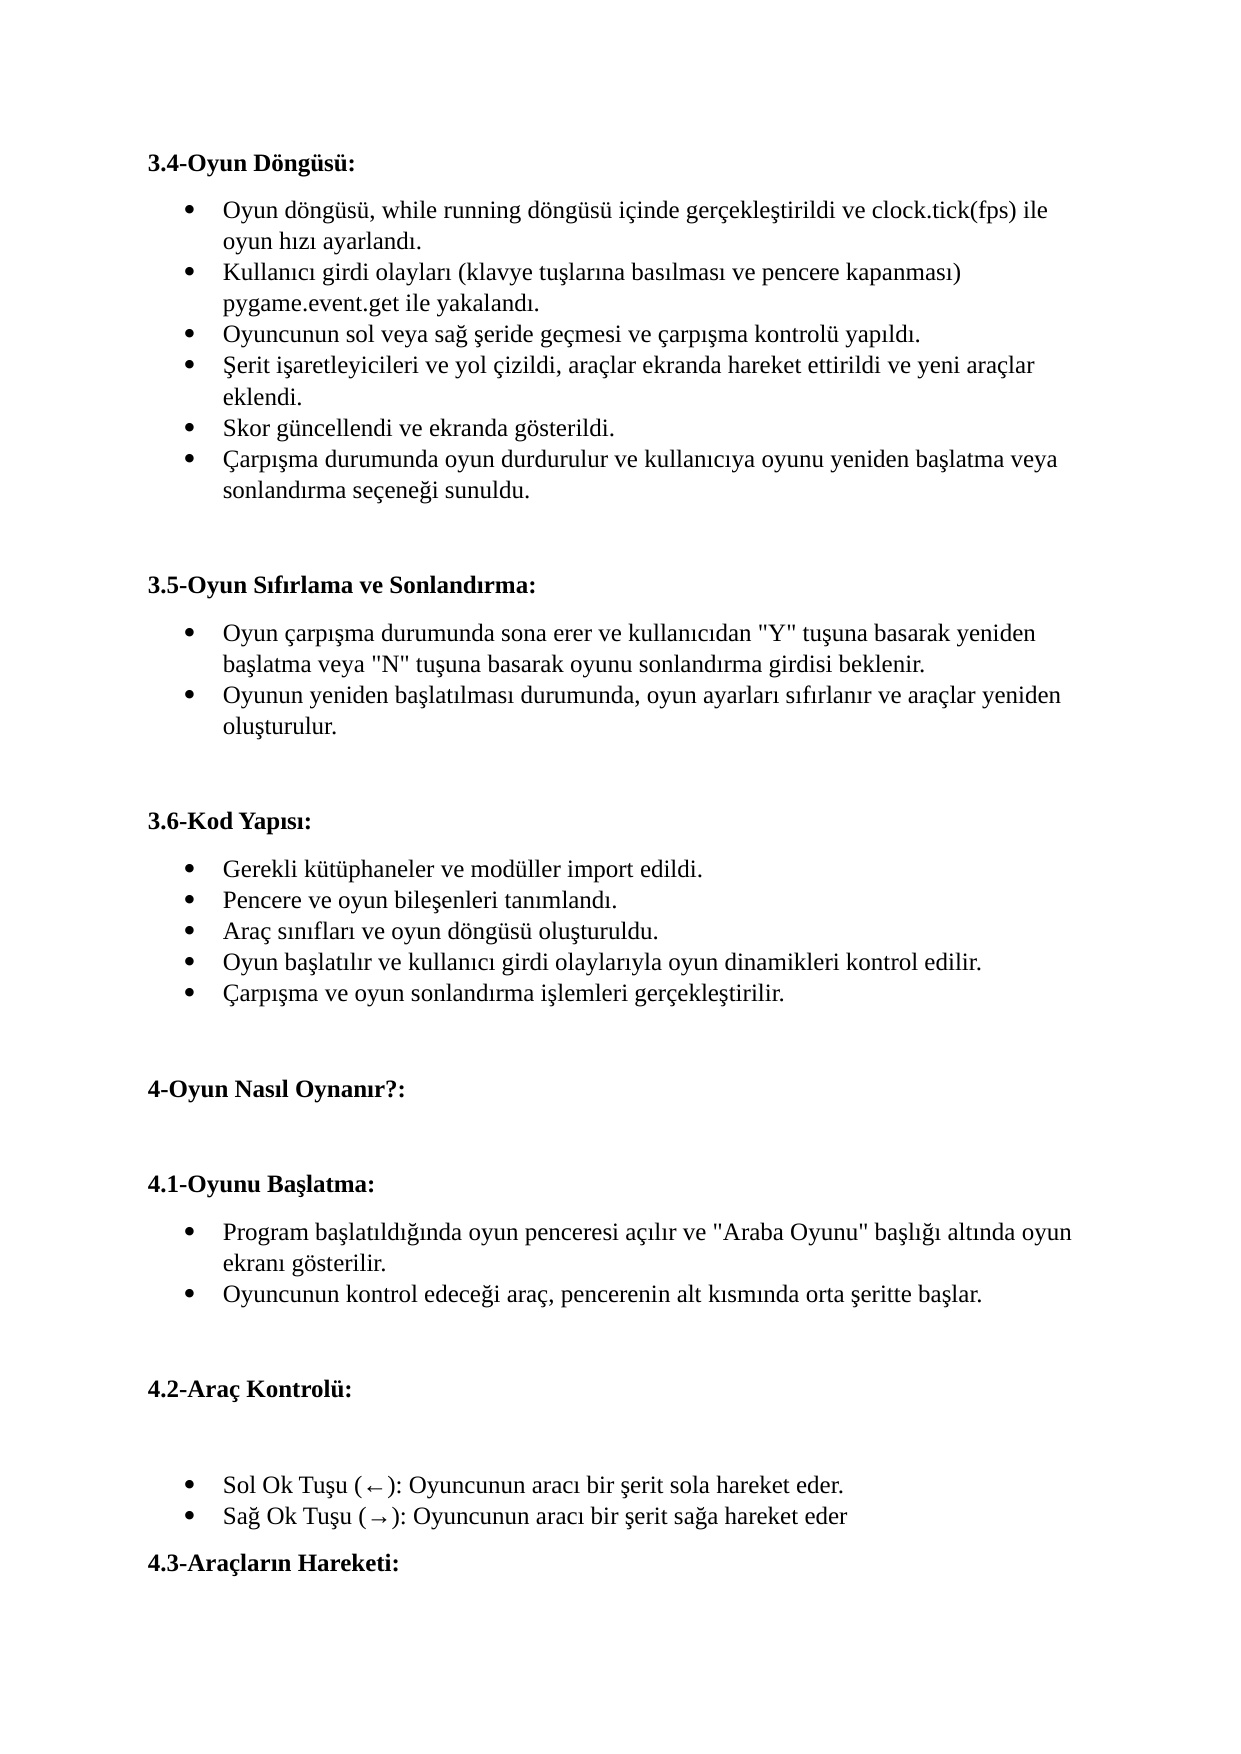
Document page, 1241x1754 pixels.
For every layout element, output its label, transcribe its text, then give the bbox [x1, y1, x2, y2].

list Şerit işaretleyicileri ve yol çizildi, araçlar ekranda hareket ettirildi ve yeni araçlar eklendi. [185, 351, 1093, 410]
list Oyuncunun sol veya sağ şeride geçmesi ve çarpışma kontrolü yapıldı. [185, 319, 1093, 348]
list Araç sınıfları ve oyun döngüsü oluşturuldu. [185, 916, 1093, 945]
list Oyun başlatılır ve kullanıcı girdi olaylarıyla oyun dinamikleri kontrol edilir. [185, 947, 1093, 976]
list Oyuncunun kontrol edeceği araç, pencerenin alt kısmında orta şeritte başlar. [185, 1279, 1093, 1308]
list Çarpışma ve oyun sonlandırma işlemleri gerçekleştirilir. [185, 978, 1093, 1007]
text 3.4-Oyun Döngüsü: [148, 148, 1093, 176]
text 4.3-Araçların Hareketi: [148, 1548, 1093, 1577]
text 4-Oyun Nasıl Oynanır?: [148, 1074, 1093, 1102]
list Gerekli kütüphaneler ve modüller import edildi. [185, 854, 1093, 883]
list Oyunun yeniden başlatılması durumunda, oyun ayarları sıfırlanır ve araçlar yeniden oluşturulur. [185, 680, 1093, 740]
list Oyun döngüsü, while running döngüsü içinde gerçekleştirildi ve clock.tick(fps) ile oyun hızı ayarlandı. [185, 195, 1093, 255]
text 4.2-Araç Kontrolü: [148, 1374, 1093, 1403]
list Kullanıcı girdi olayları (klavye tuşlarına basılması ve pencere kapanması) pygame.event.get ile yakalandı. [185, 257, 1093, 317]
list Skor güncellendi ve ekranda gösterildi. [185, 413, 1093, 441]
list Program başlatıldığında oyun penceresi açılır ve "Araba Oyunu" başlığı altında oyun ekranı gösterilir. [185, 1217, 1093, 1277]
list Sağ Ok Tuşu (→): Oyuncunun aracı bir şerit sağa hareket eder [185, 1501, 1093, 1529]
text 4.1-Oyunu Başlatma: [148, 1169, 1093, 1198]
list Sol Ok Tuşu (←): Oyuncunun aracı bir şerit sola hareket eder. [185, 1470, 1093, 1498]
list Oyun çarpışma durumunda sona erer ve kullanıcıdan "Y" tuşuna basarak yeniden başlatma veya "N" tuşuna basarak oyunu sonlandırma girdisi beklenir. [185, 618, 1093, 678]
list Çarpışma durumunda oyun durdurulur ve kullanıcıya oyunu yeniden başlatma veya sonlandırma seçeneği sunuldu. [185, 444, 1093, 503]
text 3.6-Kod Yapısı: [148, 806, 1093, 835]
text 3.5-Oyun Sıfırlama ve Sonlandırma: [148, 570, 1093, 599]
list Pencere ve oyun bileşenleri tanımlandı. [185, 885, 1093, 914]
